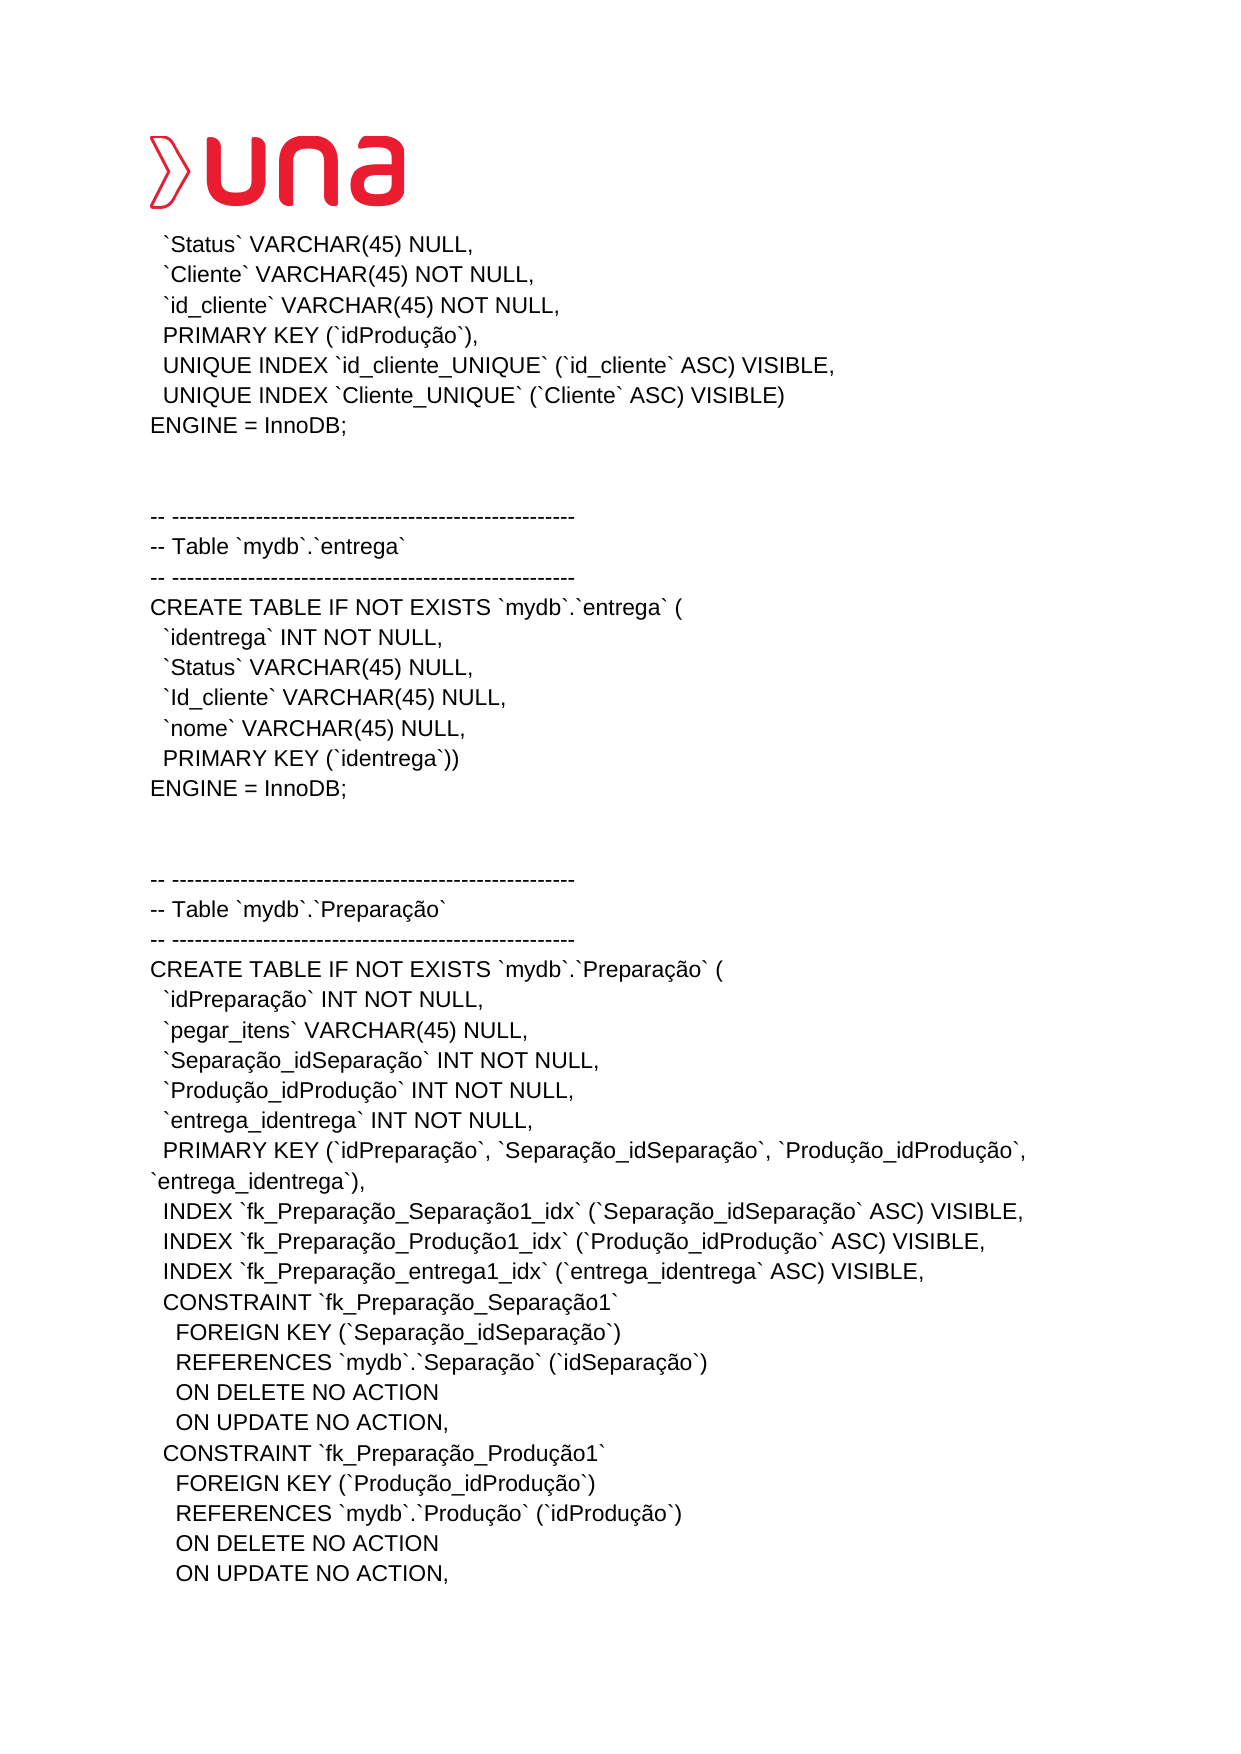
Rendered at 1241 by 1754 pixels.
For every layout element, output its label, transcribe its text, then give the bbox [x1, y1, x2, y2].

text ON UPDATE NO ACTION, [150, 1560, 1090, 1587]
text ENGINE = InnoDB; [150, 412, 1090, 439]
text `identrega` INT NOT NULL, [150, 624, 1090, 650]
text PRIMARY KEY (`identrega`)) [150, 745, 1090, 771]
text INDEX `fk_Preparação_Produção1_idx` (`Produção_idProdução` ASC) VISIBLE, [150, 1228, 1090, 1254]
text ON UPDATE NO ACTION, [150, 1409, 1090, 1436]
text `Produção_idProdução` INT NOT NULL, [150, 1077, 1090, 1103]
text `pegar_itens` VARCHAR(45) NULL, [150, 1017, 1090, 1043]
text INDEX `fk_Preparação_entrega1_idx` (`entrega_identrega` ASC) VISIBLE, [150, 1258, 1090, 1284]
text PRIMARY KEY (`idProdução`), [150, 322, 1090, 348]
text `idPreparação` INT NOT NULL, [150, 986, 1090, 1013]
text CREATE TABLE IF NOT EXISTS `mydb`.`entrega` ( [150, 594, 1090, 620]
text -- Table `mydb`.`Preparação` [150, 896, 1090, 922]
text ON DELETE NO ACTION [150, 1379, 1090, 1405]
text -- ----------------------------------------------------- [150, 563, 1090, 590]
text `Cliente` VARCHAR(45) NOT NULL, [150, 261, 1090, 288]
text `entrega_identrega` INT NOT NULL, [150, 1107, 1090, 1133]
text UNIQUE INDEX `Cliente_UNIQUE` (`Cliente` ASC) VISIBLE) [150, 382, 1090, 408]
text CREATE TABLE IF NOT EXISTS `mydb`.`Preparação` ( [150, 956, 1090, 982]
picture [150, 136, 405, 150]
text CONSTRAINT `fk_Preparação_Separação1` [150, 1288, 1090, 1315]
text `nome` VARCHAR(45) NULL, [150, 714, 1090, 741]
text REFERENCES `mydb`.`Separação` (`idSeparação`) [150, 1349, 1090, 1375]
text CONSTRAINT `fk_Preparação_Produção1` [150, 1439, 1090, 1466]
text -- Table `mydb`.`entrega` [150, 533, 1090, 559]
text -- ----------------------------------------------------- [150, 926, 1090, 952]
text `Separação_idSeparação` INT NOT NULL, [150, 1047, 1090, 1073]
text UNIQUE INDEX `id_cliente_UNIQUE` (`id_cliente` ASC) VISIBLE, [150, 352, 1090, 378]
text -- ----------------------------------------------------- [150, 503, 1090, 529]
text INDEX `fk_Preparação_Separação1_idx` (`Separação_idSeparação` ASC) VISIBLE, [150, 1198, 1090, 1224]
text `Id_cliente` VARCHAR(45) NULL, [150, 684, 1090, 711]
text REFERENCES `mydb`.`Produção` (`idProdução`) [150, 1500, 1090, 1526]
text ON DELETE NO ACTION [150, 1530, 1090, 1556]
text PRIMARY KEY (`idPreparação`, `Separação_idSeparação`, `Produção_idProdução`, `entrega_identrega`), [150, 1137, 1090, 1194]
text `Status` VARCHAR(45) NULL, [150, 150, 1090, 257]
text ENGINE = InnoDB; [150, 775, 1090, 801]
text FOREIGN KEY (`Produção_idProdução`) [150, 1470, 1090, 1496]
text FOREIGN KEY (`Separação_idSeparação`) [150, 1319, 1090, 1345]
text `Status` VARCHAR(45) NULL, [150, 654, 1090, 680]
text `id_cliente` VARCHAR(45) NOT NULL, [150, 292, 1090, 318]
text -- ----------------------------------------------------- [150, 866, 1090, 892]
